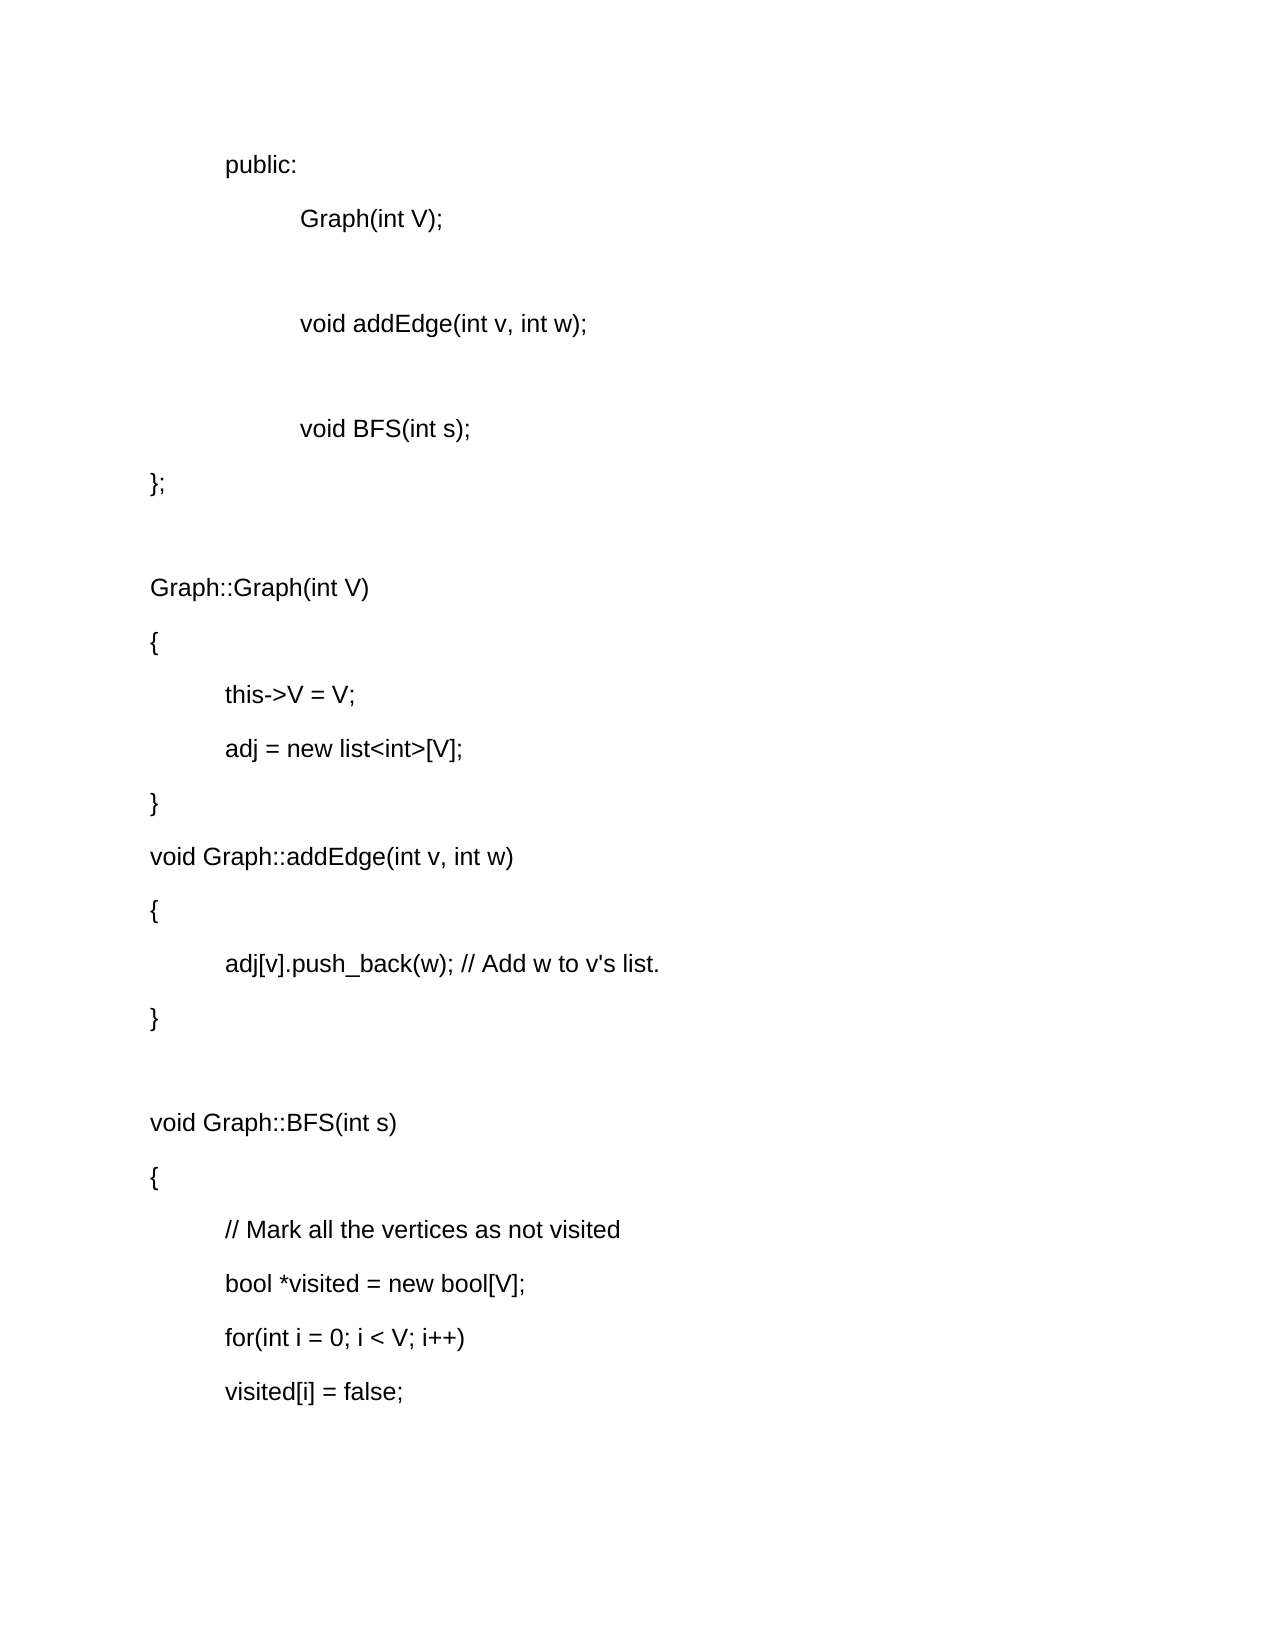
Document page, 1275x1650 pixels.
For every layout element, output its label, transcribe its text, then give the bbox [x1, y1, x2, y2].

text public: [150, 150, 1125, 179]
text // Mark all the vertices as not visited [150, 1215, 1125, 1244]
text visited[i] = false; [150, 1377, 1125, 1405]
text }; [150, 468, 1125, 496]
text Graph::Graph(int V) [150, 573, 1125, 602]
text Graph(int V); [150, 204, 1125, 232]
text this->V = V; [150, 680, 1125, 709]
text void Graph::addEdge(int v, int w) [150, 842, 1125, 870]
text adj[v].push_back(w); // Add w to v's list. [150, 949, 1125, 978]
text for(int i = 0; i < V; i++) [150, 1323, 1125, 1352]
text adj = new list<int>[V]; [150, 734, 1125, 763]
text void addEdge(int v, int w); [150, 309, 1125, 338]
text { [150, 627, 1125, 655]
text { [150, 1162, 1125, 1190]
text void Graph::BFS(int s) [150, 1108, 1125, 1137]
text bool *visited = new bool[V]; [150, 1269, 1125, 1298]
text } [150, 788, 1125, 817]
text } [150, 1003, 1125, 1032]
text { [150, 895, 1125, 924]
text void BFS(int s); [150, 414, 1125, 443]
